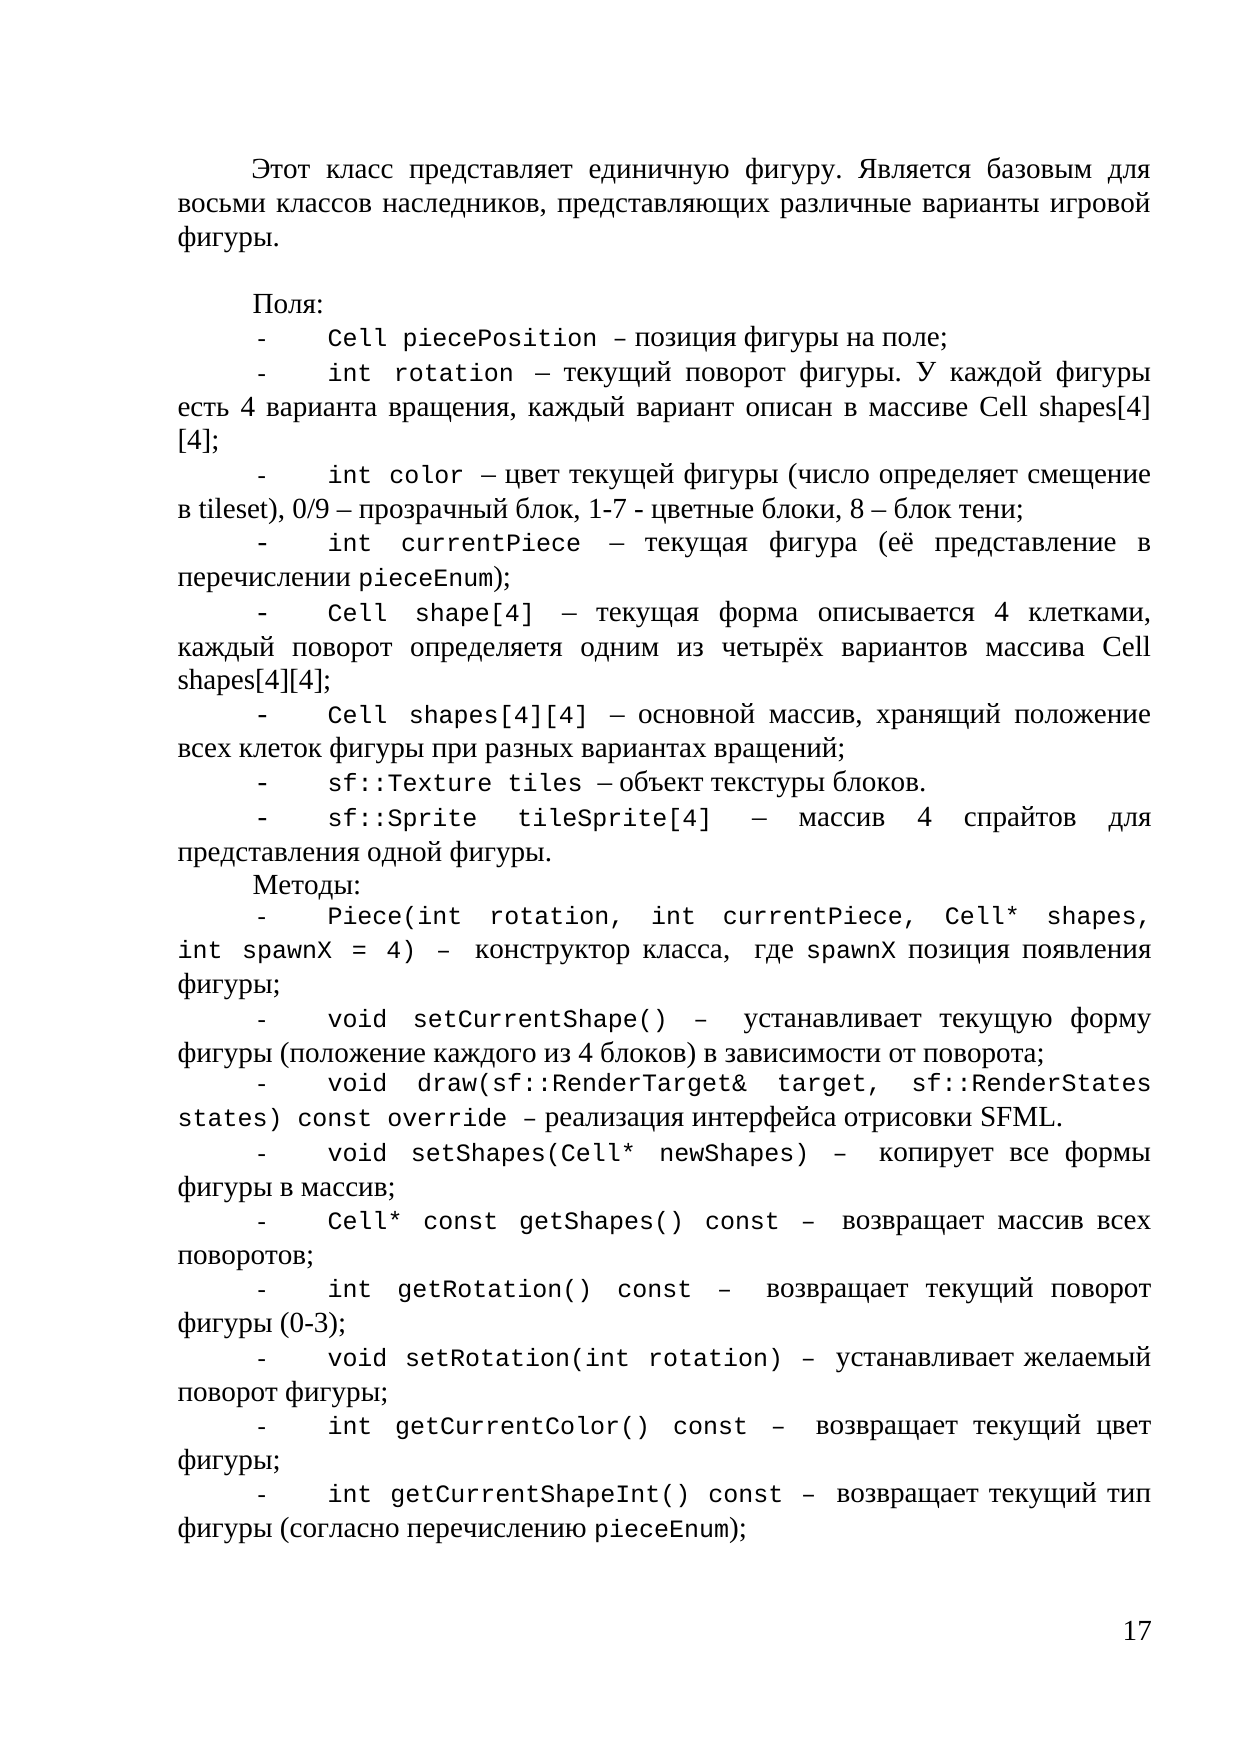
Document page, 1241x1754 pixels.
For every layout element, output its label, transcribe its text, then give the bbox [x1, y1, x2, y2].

list void setCurrentShape() – устанавливает текущую форму фигуры (положение каждого из 4 блоков) в зависимости от поворота; [177, 1000, 1152, 1068]
list int color – цвет текущей фигуры (число определяет смещение в tileset), 0/9 – прозрачный блок, 1-7 - цветные блоки, 8 – блок тени; [177, 456, 1152, 524]
list int getCurrentShapeInt() const – возвращает текущий тип фигуры (согласно перечислению pieceEnum); [177, 1476, 1152, 1545]
list void draw(sf::RenderTarget& target, sf::RenderStates states) const override – реализация интерфейса отрисовки SFML. [177, 1068, 1152, 1134]
list Cell* const getShapes() const – возвращает массив всех поворотов; [177, 1202, 1152, 1271]
list int getRotation() const – возвращает текущий поворот фигуры (0-3); [177, 1271, 1152, 1339]
list Cell shape[4] – текущая форма описывается 4 клетками, каждый поворот определяетя одним из четырёх вариантов массива Cell shapes[4][4]; [177, 594, 1152, 696]
list Cell piecePosition – позиция фигуры на поле; [177, 319, 1152, 354]
list Cell shapes[4][4] – основной массив, хранящий положение всех клеток фигуры при разных вариантах вращений; [177, 696, 1152, 764]
list int getCurrentColor() const – возвращает текущий цвет фигуры; [177, 1407, 1152, 1476]
list int currentPiece – текущая фигура (её представление в перечислении pieceEnum); [177, 524, 1152, 594]
list void setRotation(int rotation) – устанавливает желаемый поворот фигуры; [177, 1339, 1152, 1407]
list Piece(int rotation, int currentPiece, Cell* shapes, int spawnX = 4) – конструктор класса, где spawnX позиция появления фигуры; [177, 901, 1152, 1000]
list sf::Texture tiles – объект текстуры блоков. [177, 764, 1152, 799]
list sf::Sprite tileSprite[4] – массив 4 спрайтов для представления одной фигуры. [177, 799, 1152, 867]
text Поля: [177, 286, 1152, 319]
list int rotation – текущий поворот фигуры. У каждой фигуры есть 4 варианта вращения, каждый вариант описан в массиве Cell shapes[4][4]; [177, 354, 1152, 456]
text Методы: [252, 867, 1152, 901]
list void setShapes(Cell* newShapes) – копирует все формы фигуры в массив; [177, 1134, 1152, 1202]
text Этот класс представляет единичную фигуру. Является базовым для восьми классов наследников, представляющих различные варианты игровой фигуры. [177, 152, 1152, 252]
